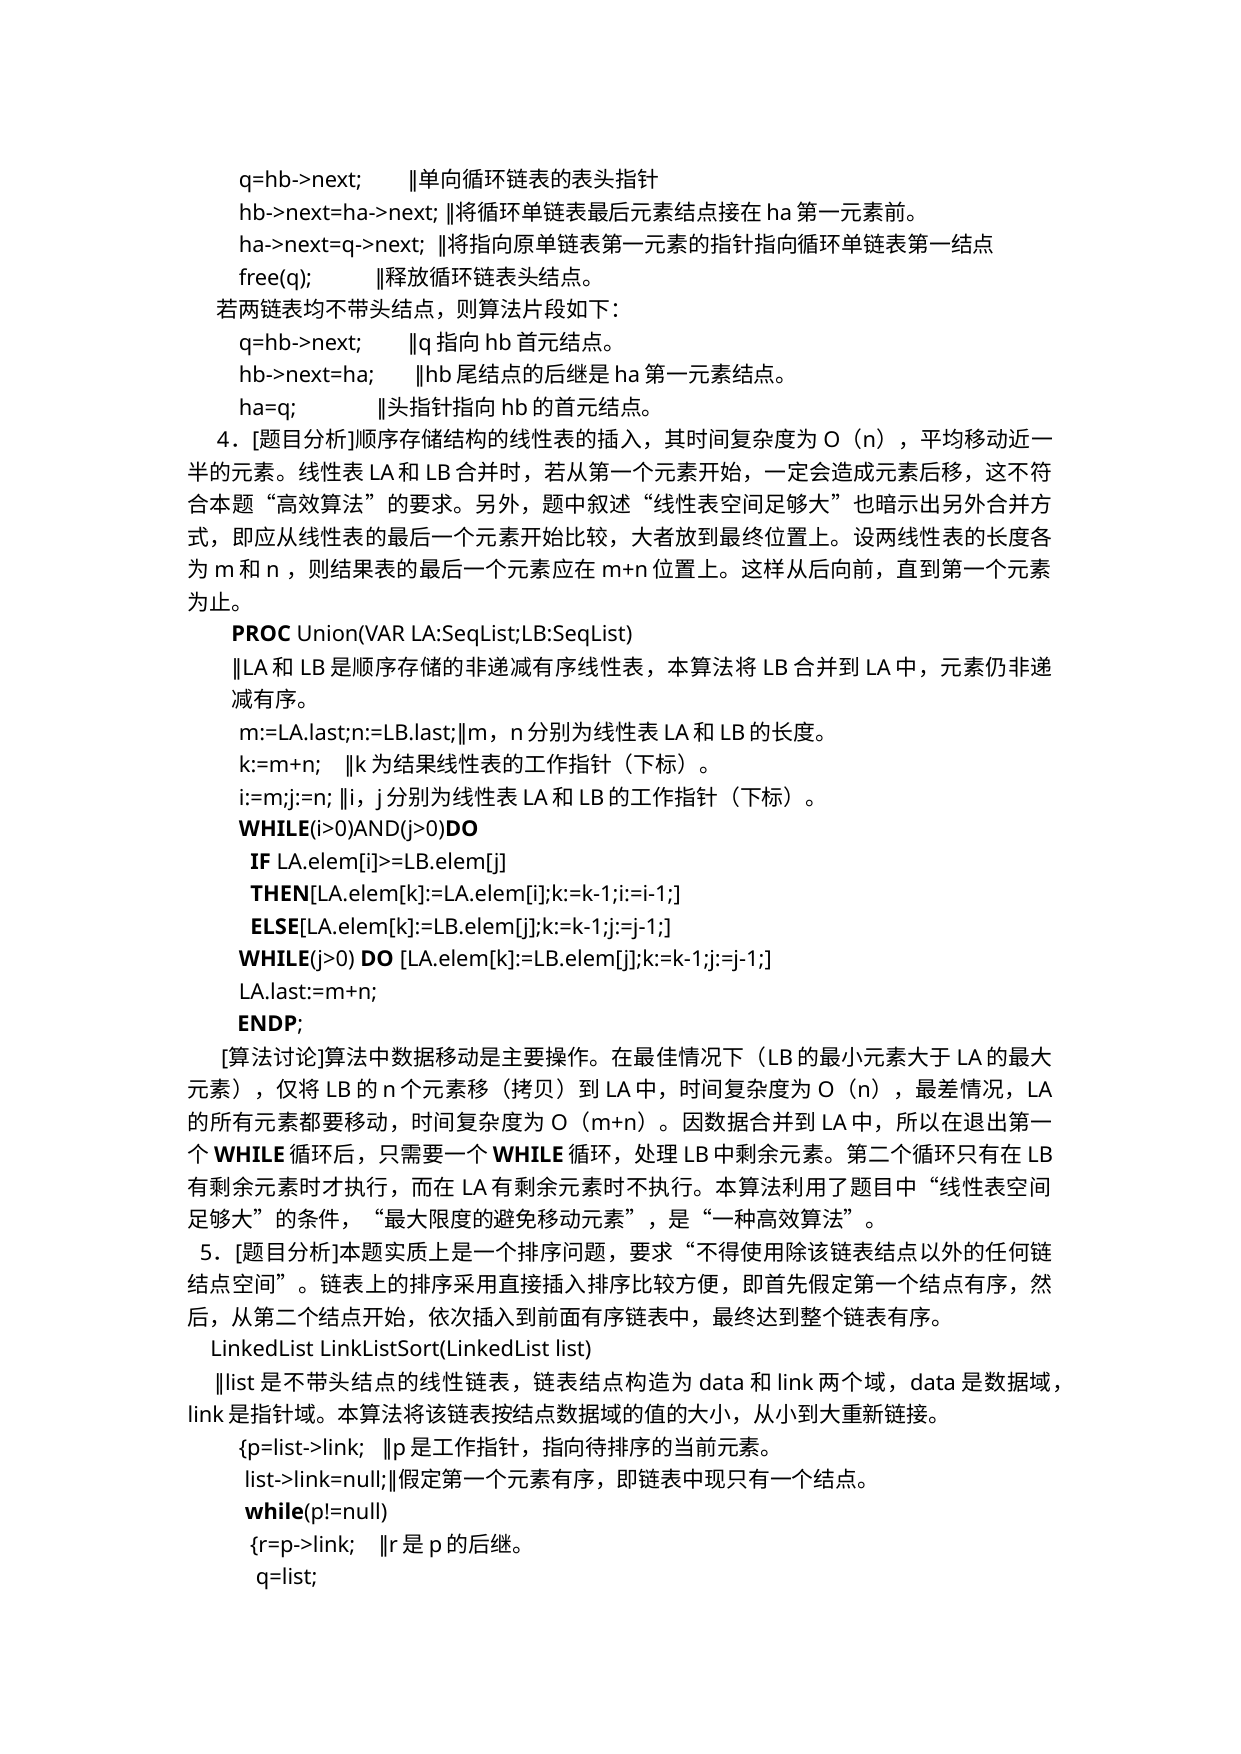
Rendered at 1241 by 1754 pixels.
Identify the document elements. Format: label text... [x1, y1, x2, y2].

text [算法讨论]算法中数据移动是主要操作。在最佳情况下（LB的最小元素大于LA的最大元素），仅将LB的n个元素移（拷贝）到LA中，时间复杂度为O（n），最差情况，LA的所有元素都要移动，时间复杂度为O（m+n）。因数据合并到LA中，所以在退出第一个WHILE循环后，只需要一个WHILE循环，处理LB中剩余元素。第二个循环只有在LB有剩余元素时才执行，而在LA有剩余元素时不执行。本算法利用了题目中“线性表空间足够大”的条件，“最大限度的避免移动元素”，是“一种高效算法”。 [187, 1039, 1053, 1234]
text THEN[LA.elem[k]:=LA.elem[i];k:=k-1;i:=i-1;] [187, 877, 1053, 909]
text WHILE(i>0)AND(j>0)DO [187, 812, 1053, 844]
text LA.last:=m+n; [187, 974, 1053, 1007]
text ENDP; [231, 1007, 1053, 1039]
text i:=m;j:=n; ∥i，j分别为线性表LA和LB的工作指针（下标）。 [187, 779, 1053, 812]
text 若两链表均不带头结点，则算法片段如下： [187, 292, 1053, 324]
text 5．[题目分析]本题实质上是一个排序问题，要求“不得使用除该链表结点以外的任何链结点空间”。链表上的排序采用直接插入排序比较方便，即首先假定第一个结点有序，然后，从第二个结点开始，依次插入到前面有序链表中，最终达到整个链表有序。 [187, 1234, 1053, 1332]
text 4．[题目分析]顺序存储结构的线性表的插入，其时间复杂度为O（n），平均移动近一半的元素。线性表LA和LB合并时，若从第一个元素开始，一定会造成元素后移，这不符合本题“高效算法”的要求。另外，题中叙述“线性表空间足够大”也暗示出另外合并方式，即应从线性表的最后一个元素开始比较，大者放到最终位置上。设两线性表的长度各为m和n ，则结果表的最后一个元素应在m+n位置上。这样从后向前，直到第一个元素为止。 [187, 422, 1053, 617]
text LinkedList LinkListSort(LinkedList list) [187, 1332, 1053, 1364]
text ha=q; ∥头指针指向hb的首元结点。 [187, 389, 1053, 422]
text q=hb->next; ∥q指向hb首元结点。 [187, 324, 1053, 357]
text {r=p->link; ∥r是p的后继。 [187, 1527, 1053, 1559]
text WHILE(j>0) DO [LA.elem[k]:=LB.elem[j];k:=k-1;j:=j-1;] [187, 942, 1053, 974]
text PROC Union(VAR LA:SeqList;LB:SeqList) [231, 617, 1053, 649]
text m:=LA.last;n:=LB.last;∥m，n分别为线性表LA和LB的长度。 [187, 714, 1053, 747]
text ∥LA和LB是顺序存储的非递减有序线性表，本算法将LB合并到LA中，元素仍非递减有序。 [231, 649, 1053, 714]
text IF LA.elem[i]>=LB.elem[j] [187, 844, 1053, 877]
text k:=m+n; ∥k为结果线性表的工作指针（下标）。 [187, 747, 1053, 779]
text ELSE[LA.elem[k]:=LB.elem[j];k:=k-1;j:=j-1;] [187, 909, 1053, 942]
text ∥list是不带头结点的线性链表，链表结点构造为data和link两个域，data是数据域，link是指针域。本算法将该链表按结点数据域的值的大小，从小到大重新链接。 [187, 1364, 1053, 1429]
text while(p!=null) [187, 1494, 1053, 1527]
text list->link=null;∥假定第一个元素有序，即链表中现只有一个结点。 [187, 1462, 1053, 1494]
text hb->next=ha; ∥hb尾结点的后继是ha第一元素结点。 [187, 357, 1053, 389]
text q=hb->next; ∥单向循环链表的表头指针 [187, 162, 1053, 194]
text free(q); ∥释放循环链表头结点。 [187, 259, 1053, 292]
text hb->next=ha->next; ∥将循环单链表最后元素结点接在ha第一元素前。 [187, 194, 1053, 227]
text {p=list->link; ∥p是工作指针，指向待排序的当前元素。 [187, 1429, 1053, 1462]
text q=list; [187, 1559, 1053, 1592]
text ha->next=q->next; ∥将指向原单链表第一元素的指针指向循环单链表第一结点 [187, 227, 1053, 259]
